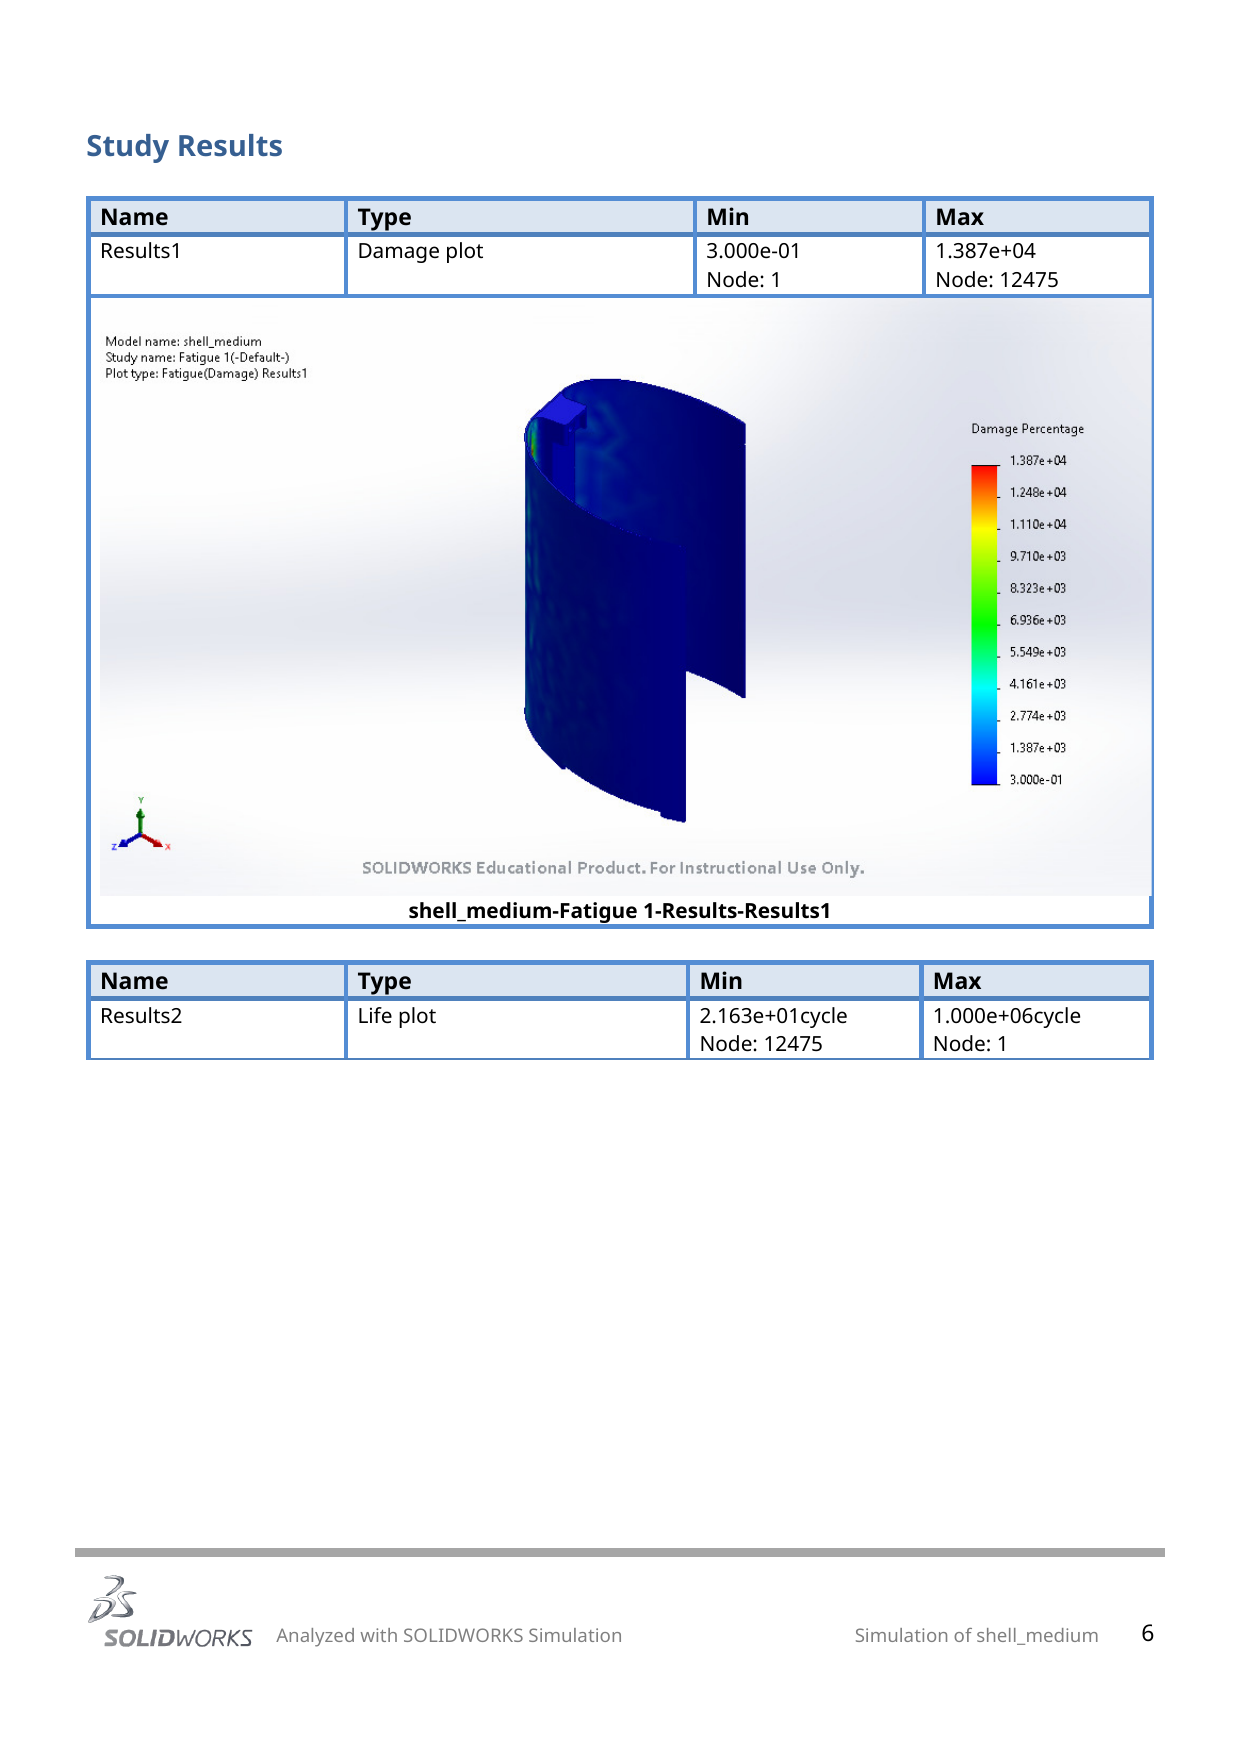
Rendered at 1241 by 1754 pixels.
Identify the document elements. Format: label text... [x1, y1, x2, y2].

picture [86, 1557, 254, 1648]
picture [100, 298, 1152, 896]
table_header Study Results [75, 75, 1165, 1060]
